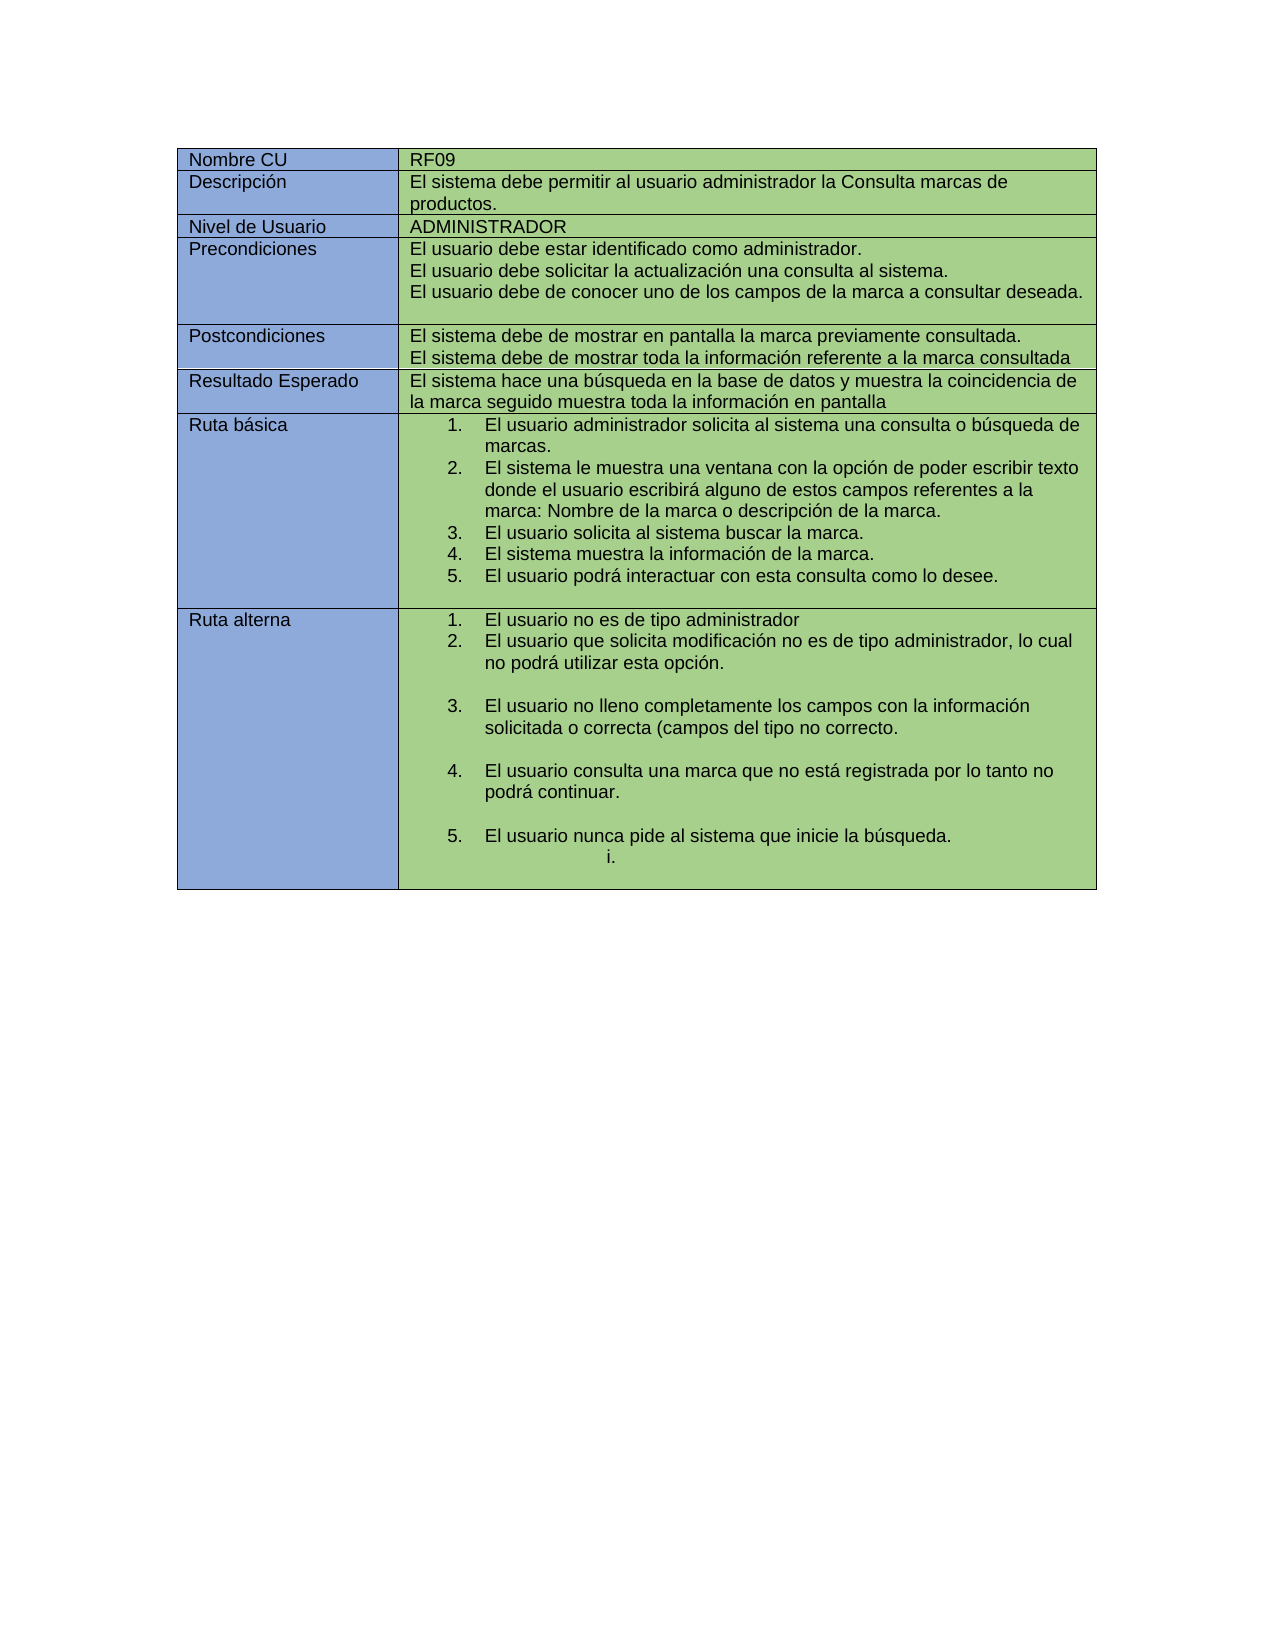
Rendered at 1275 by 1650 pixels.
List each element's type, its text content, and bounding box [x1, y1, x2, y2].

table_header Nombre CU [178, 149, 398, 170]
table_cell El sistema debe de mostrar en pantalla la marca previamente consultada. El sistema debe de mostrar toda la información referente a la marca consultada [399, 325, 1096, 368]
table_cell Resultado Esperado [178, 370, 398, 413]
table_cell El usuario administrador solicita al sistema una consulta o búsqueda de marcas. El sistema le muestra una ventana con la opción de poder escribir texto donde el usuario escribirá alguno de estos campos referentes a la marca: Nombre de la marca o descripción de la marca. El usuario solicita al sistema buscar la marca. El sistema muestra la información de la marca. El usuario podrá interactuar con esta consulta como lo desee. [399, 414, 1096, 608]
table_cell Ruta básica [178, 414, 398, 608]
table_cell El sistema hace una búsqueda en la base de datos y muestra la coincidencia de la marca seguido muestra toda la información en pantalla [399, 370, 1096, 413]
table_cell El sistema debe permitir al usuario administrador la Consulta marcas de productos. [399, 171, 1096, 214]
table_cell Ruta alterna [178, 609, 398, 889]
table_cell El usuario debe estar identificado como administrador. El usuario debe solicitar la actualización una consulta al sistema. El usuario debe de conocer uno de los campos de la marca a consultar deseada. [399, 238, 1096, 324]
table_cell Precondiciones [178, 238, 398, 324]
table_cell Nivel de Usuario [178, 215, 398, 237]
table_cell Descripción [178, 171, 398, 214]
table_cell Postcondiciones [178, 325, 398, 368]
table_cell ADMINISTRADOR [399, 215, 1096, 237]
table_cell El usuario no es de tipo administrador El usuario que solicita modificación no es de tipo administrador, lo cual no podrá utilizar esta opción. El usuario no lleno completamente los campos con la información solicitada o correcta (campos del tipo no correcto. El usuario consulta una marca que no está registrada por lo tanto no podrá continuar. El usuario nunca pide al sistema que inicie la búsqueda. [399, 609, 1096, 889]
table_header RF09 [399, 149, 1096, 170]
